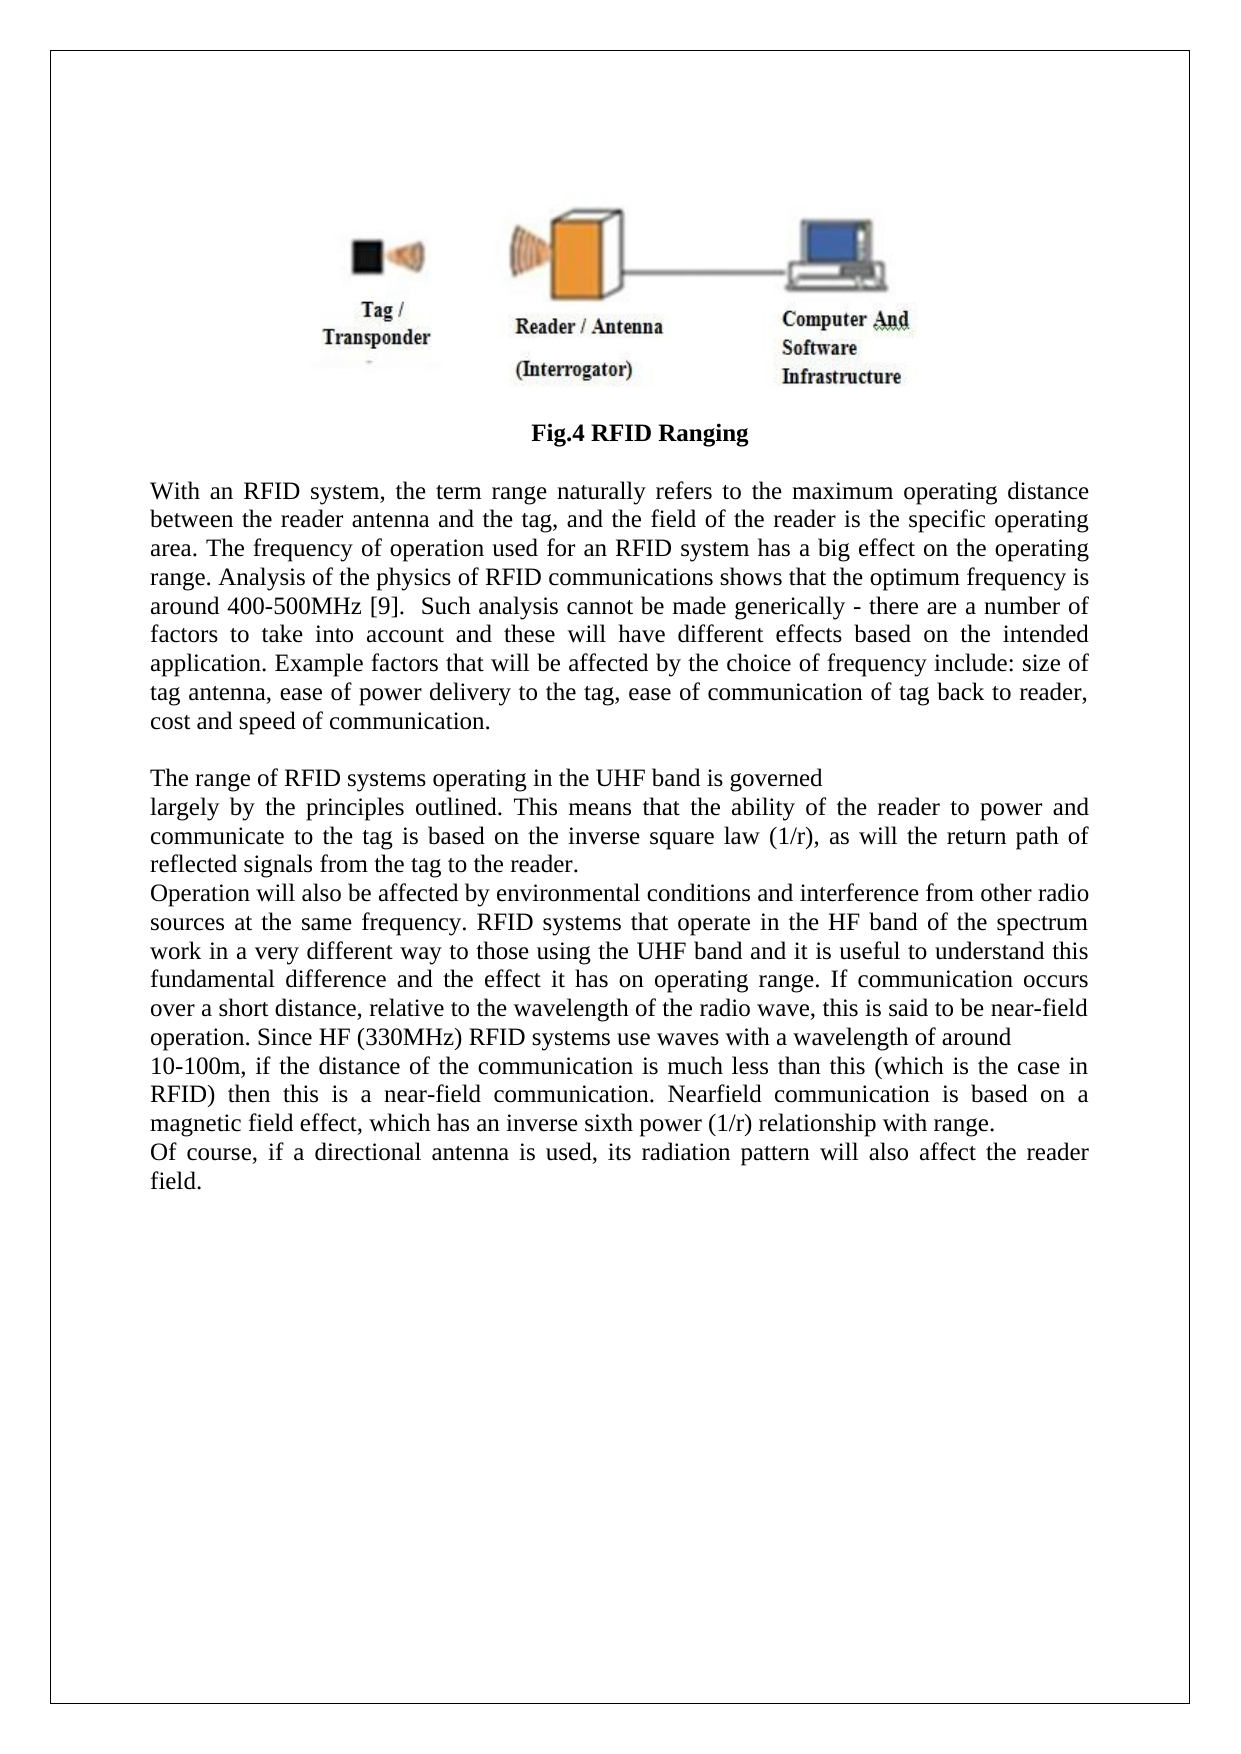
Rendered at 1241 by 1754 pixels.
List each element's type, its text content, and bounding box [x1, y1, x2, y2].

text Of course, if a directional antenna is used, its radiation pattern will also affect the reader field. [150, 1137, 1090, 1194]
text largely by the principles outlined. This means that the ability of the reader to power and communicate to the tag is based on the inverse square law (1/r), as will the return path of reflected signals from the tag to the reader. [150, 792, 1090, 878]
text The range of RFID systems operating in the UHF band is governed [150, 763, 1090, 792]
picture [299, 193, 930, 408]
text 10-100m, if the distance of the communication is much less than this (which is the case in RFID) then this is a near-field communication. Nearfield communication is based on a magnetic field effect, which has an inverse sixth power (1/r) relationship with range. [150, 1051, 1090, 1137]
text Operation will also be affected by environmental conditions and interference from other radio sources at the same frequency. RFID systems that operate in the HF band of the spectrum work in a very different way to those using the UHF band and it is useful to understand this fundamental difference and the effect it has on operating range. If communication occurs over a short distance, relative to the wavelength of the radio wave, this is said to be near-field operation. Since HF (330MHz) RFID systems use waves with a wavelength of around [150, 878, 1090, 1051]
text With an RFID system, the term range naturally refers to the maximum operating distance between the reader antenna and the tag, and the field of the reader is the specific operating area. The frequency of operation used for an RFID system has a big effect on the operating range. Analysis of the physics of RFID communications shows that the optimum frequency is around 400-500MHz [9]. Such analysis cannot be made generically - there are a number of factors to take into account and these will have different effects based on the intended application. Example factors that will be affected by the choice of frequency include: size of tag antenna, ease of power delivery to the tag, ease of communication of tag back to reader, cost and speed of communication. [150, 476, 1090, 734]
text Fig.4 RFID Ranging [150, 418, 1090, 447]
